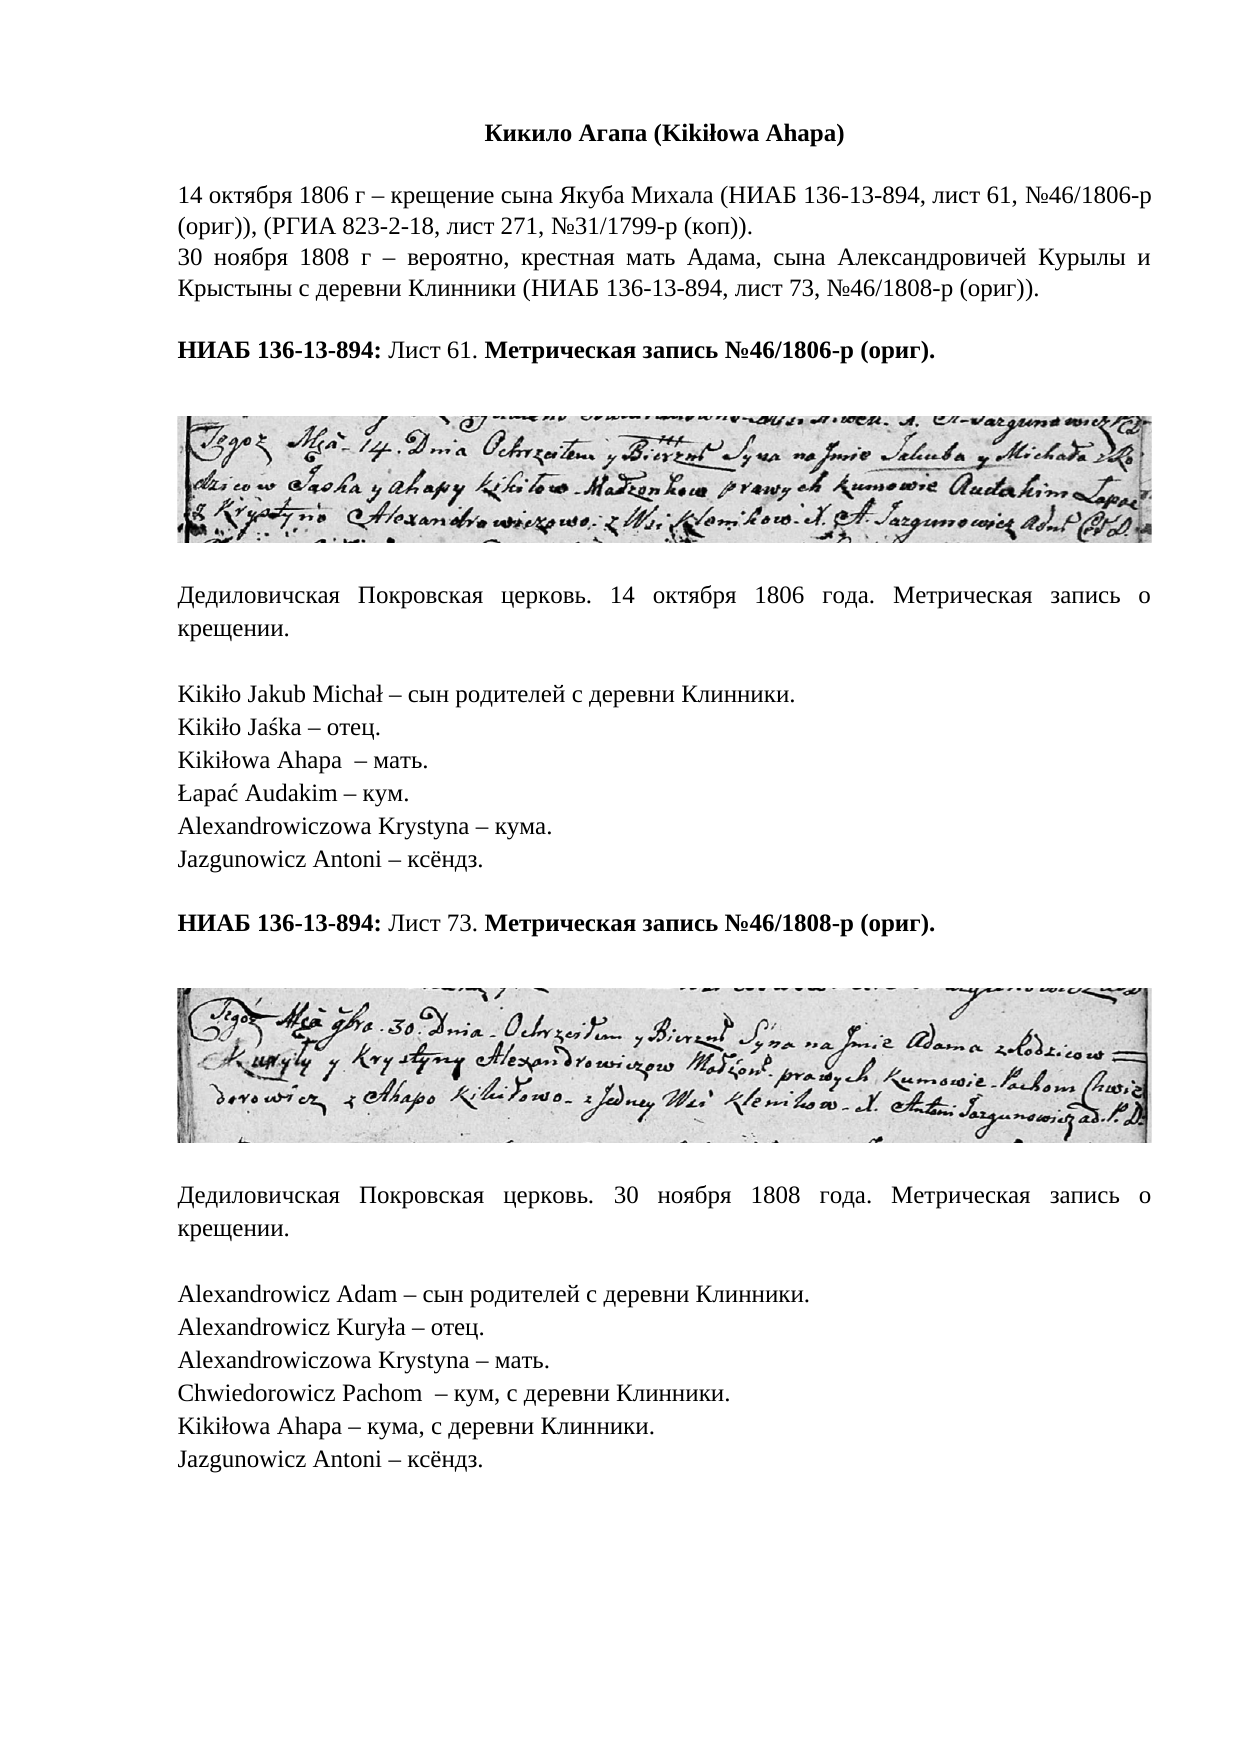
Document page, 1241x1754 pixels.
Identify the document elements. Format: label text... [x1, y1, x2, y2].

text Kikiło Jaśka – отец. [177, 712, 1152, 741]
text Alexandrowiczowa Krystyna – мать. [177, 1345, 1152, 1374]
text Alexandrowiczowa Krystyna – кума. [177, 811, 1152, 840]
text Alexandrowicz Kuryła – отец. [177, 1312, 1152, 1341]
text Kikiłowa Ahapa – кума, с деревни Клинники. [177, 1411, 1152, 1440]
text 14 октября 1806 г – крещение сына Якуба Михала (НИАБ 136-13-894, лист 61, №46/1806-р (ориг)), (РГИА 823-2-18, лист 271, №31/1799-р (коп)). [177, 180, 1152, 240]
picture [177, 988, 1152, 1143]
text Jazgunowicz Antoni – ксёндз. [177, 844, 1152, 873]
text НИАБ 136-13-894: Лист 61. Метрическая запись №46/1806-р (ориг). [177, 335, 1152, 364]
text Дедиловичская Покровская церковь. 30 ноября 1808 года. Метрическая запись о крещении. [177, 1180, 1152, 1242]
text Kikiło Jakub Michał – сын родителей с деревни Клинники. [177, 679, 1152, 708]
text Jazgunowicz Antoni – ксёндз. [177, 1444, 1152, 1473]
picture [177, 416, 1152, 543]
text Кикило Агапа (Kikiłowa Ahapa) [177, 118, 1152, 147]
text Kikiłowa Ahapa – мать. [177, 745, 1152, 774]
text 30 ноября 1808 г – вероятно, крестная мать Адама, сына Александровичей Курылы и Крыстыны с деревни Клинники (НИАБ 136-13-894, лист 73, №46/1808-р (ориг)). [177, 242, 1152, 302]
text Chwiedorowicz Pachom – кум, с деревни Клинники. [177, 1378, 1152, 1407]
text Alexandrowicz Adam – сын родителей с деревни Клинники. [177, 1279, 1152, 1308]
text НИАБ 136-13-894: Лист 73. Метрическая запись №46/1808-р (ориг). [177, 908, 1152, 937]
text Łapać Audakim – кум. [177, 778, 1152, 807]
text Дедиловичская Покровская церковь. 14 октября 1806 года. Метрическая запись о крещении. [177, 580, 1152, 642]
